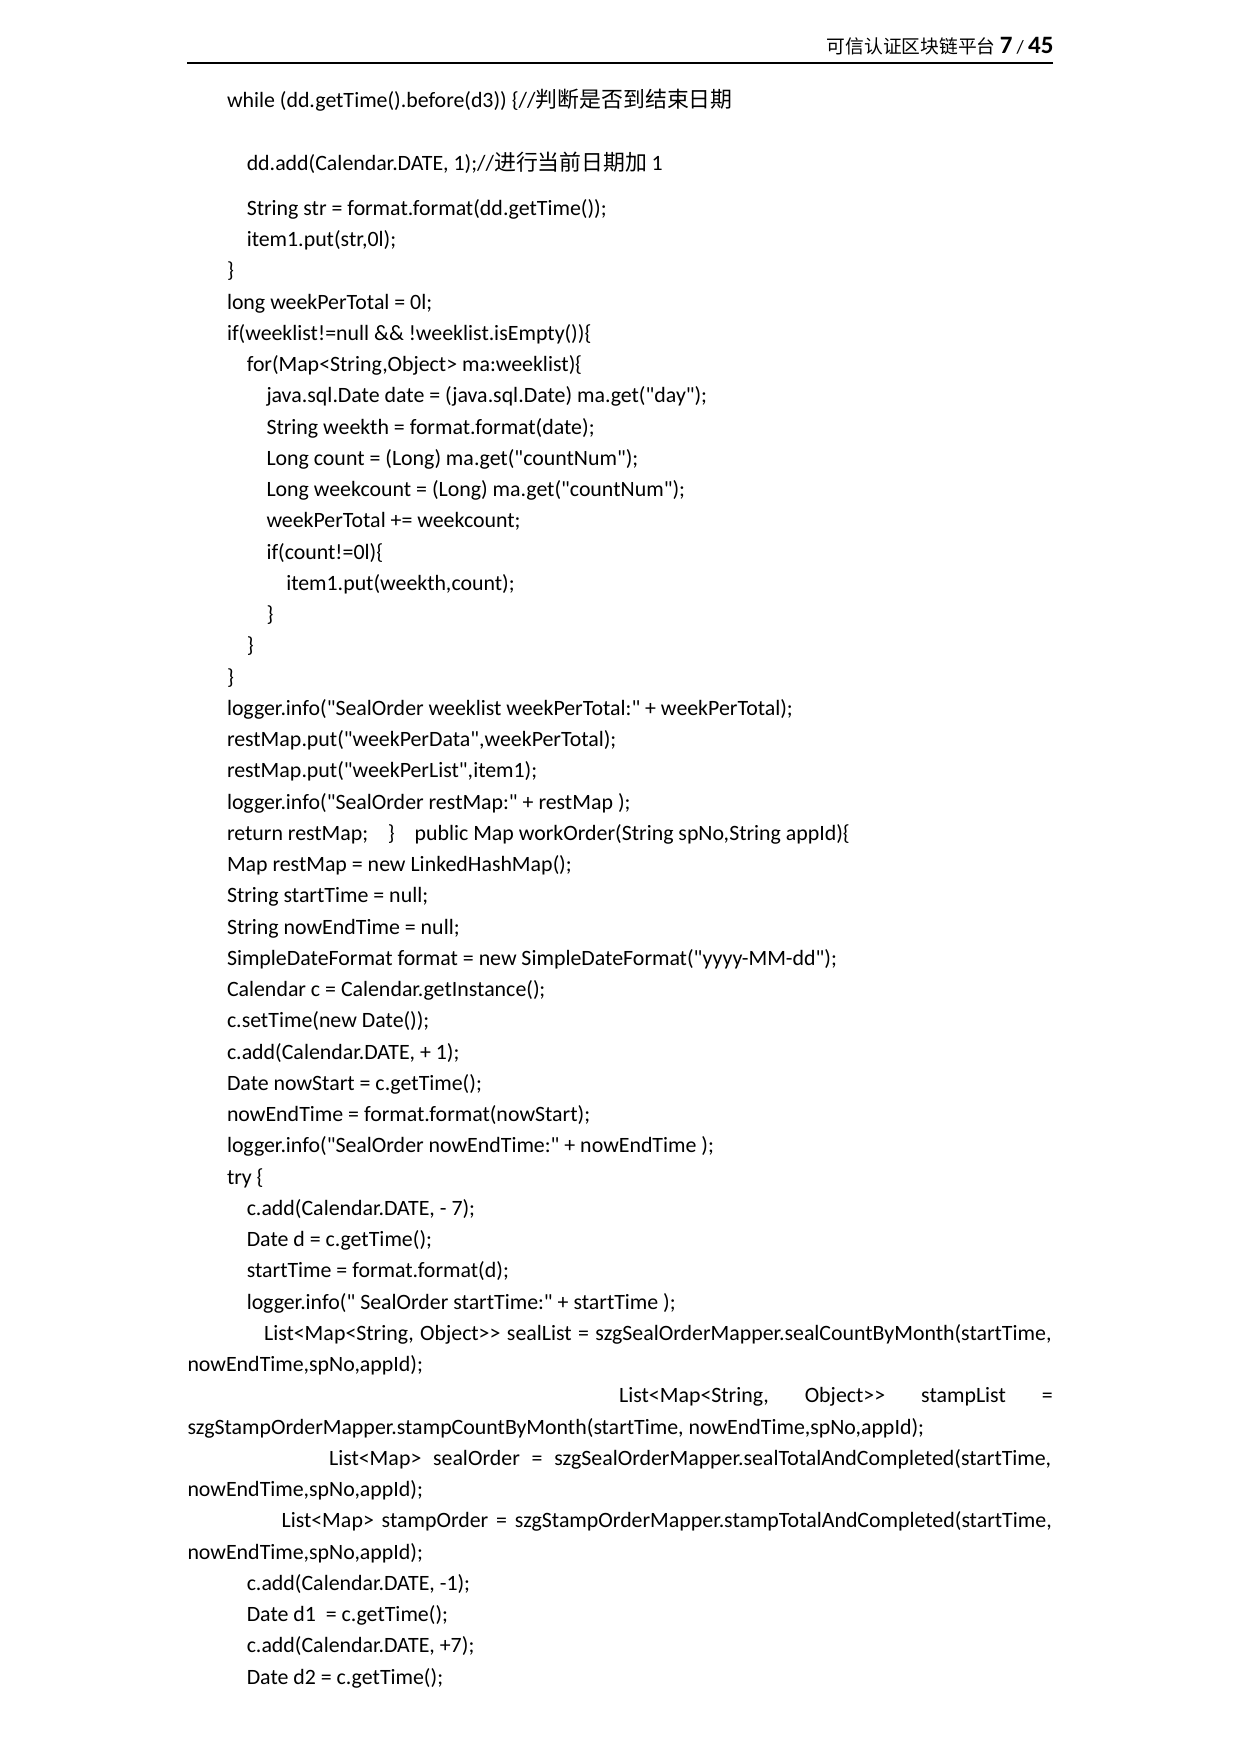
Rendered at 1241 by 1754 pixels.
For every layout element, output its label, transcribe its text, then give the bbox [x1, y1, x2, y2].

text Date d1 = c.getTime(); [187, 1598, 1053, 1629]
text } [187, 661, 1053, 692]
text c.add(Calendar.DATE, + 1); [187, 1036, 1053, 1067]
text dd.add(Calendar.DATE, 1);//进行当前日期加1 [187, 129, 1053, 192]
text return restMap; } public Map workOrder(String spNo,String appId){ [187, 817, 1053, 848]
text Calendar c = Calendar.getInstance(); [187, 973, 1053, 1004]
text Map restMap = new LinkedHashMap(); [187, 848, 1053, 879]
text Date d = c.getTime(); [187, 1223, 1053, 1254]
text logger.info("SealOrder restMap:" + restMap ); [187, 786, 1053, 817]
text String weekth = format.format(date); [187, 411, 1053, 442]
text logger.info("SealOrder nowEndTime:" + nowEndTime ); [187, 1129, 1053, 1161]
text c.add(Calendar.DATE, +7); [187, 1629, 1053, 1661]
text Long count = (Long) ma.get("countNum"); [187, 442, 1053, 473]
text java.sql.Date date = (java.sql.Date) ma.get("day"); [187, 379, 1053, 411]
text c.setTime(new Date()); [187, 1004, 1053, 1036]
text if(count!=0l){ [187, 536, 1053, 567]
text weekPerTotal += weekcount; [187, 504, 1053, 536]
text String nowEndTime = null; [187, 911, 1053, 942]
text logger.info(" SealOrder startTime:" + startTime ); [187, 1286, 1053, 1317]
text Date nowStart = c.getTime(); [187, 1067, 1053, 1098]
text long weekPerTotal = 0l; [187, 286, 1053, 317]
text List<Map> stampOrder = szgStampOrderMapper.stampTotalAndCompleted(startTime, nowEndTime,spNo,appId); [187, 1504, 1053, 1567]
text item1.put(weekth,count); [187, 567, 1053, 598]
text Long weekcount = (Long) ma.get("countNum"); [187, 473, 1053, 504]
text } [187, 629, 1053, 661]
text String startTime = null; [187, 879, 1053, 911]
text Date d2 = c.getTime(); [187, 1661, 1053, 1692]
text } [187, 598, 1053, 629]
text List<Map<String, Object>> stampList = szgStampOrderMapper.stampCountByMonth(startTime, nowEndTime,spNo,appId); [187, 1379, 1053, 1442]
text if(weeklist!=null && !weeklist.isEmpty()){ [187, 317, 1053, 348]
text while (dd.getTime().before(d3)) {//判断是否到结束日期 [187, 67, 1053, 129]
text logger.info("SealOrder weeklist weekPerTotal:" + weekPerTotal); [187, 692, 1053, 723]
text restMap.put("weekPerData",weekPerTotal); [187, 723, 1053, 754]
text c.add(Calendar.DATE, -1); [187, 1567, 1053, 1598]
text List<Map<String, Object>> sealList = szgSealOrderMapper.sealCountByMonth(startTime, nowEndTime,spNo,appId); [187, 1317, 1053, 1379]
text try { [187, 1161, 1053, 1192]
text } [187, 254, 1053, 286]
text List<Map> sealOrder = szgSealOrderMapper.sealTotalAndCompleted(startTime, nowEndTime,spNo,appId); [187, 1442, 1053, 1504]
text item1.put(str,0l); [187, 223, 1053, 254]
text nowEndTime = format.format(nowStart); [187, 1098, 1053, 1129]
text SimpleDateFormat format = new SimpleDateFormat("yyyy-MM-dd"); [187, 942, 1053, 973]
text startTime = format.format(d); [187, 1254, 1053, 1286]
text String str = format.format(dd.getTime()); [187, 192, 1053, 223]
text for(Map<String,Object> ma:weeklist){ [187, 348, 1053, 379]
text restMap.put("weekPerList",item1); [187, 754, 1053, 786]
text c.add(Calendar.DATE, - 7); [187, 1192, 1053, 1223]
